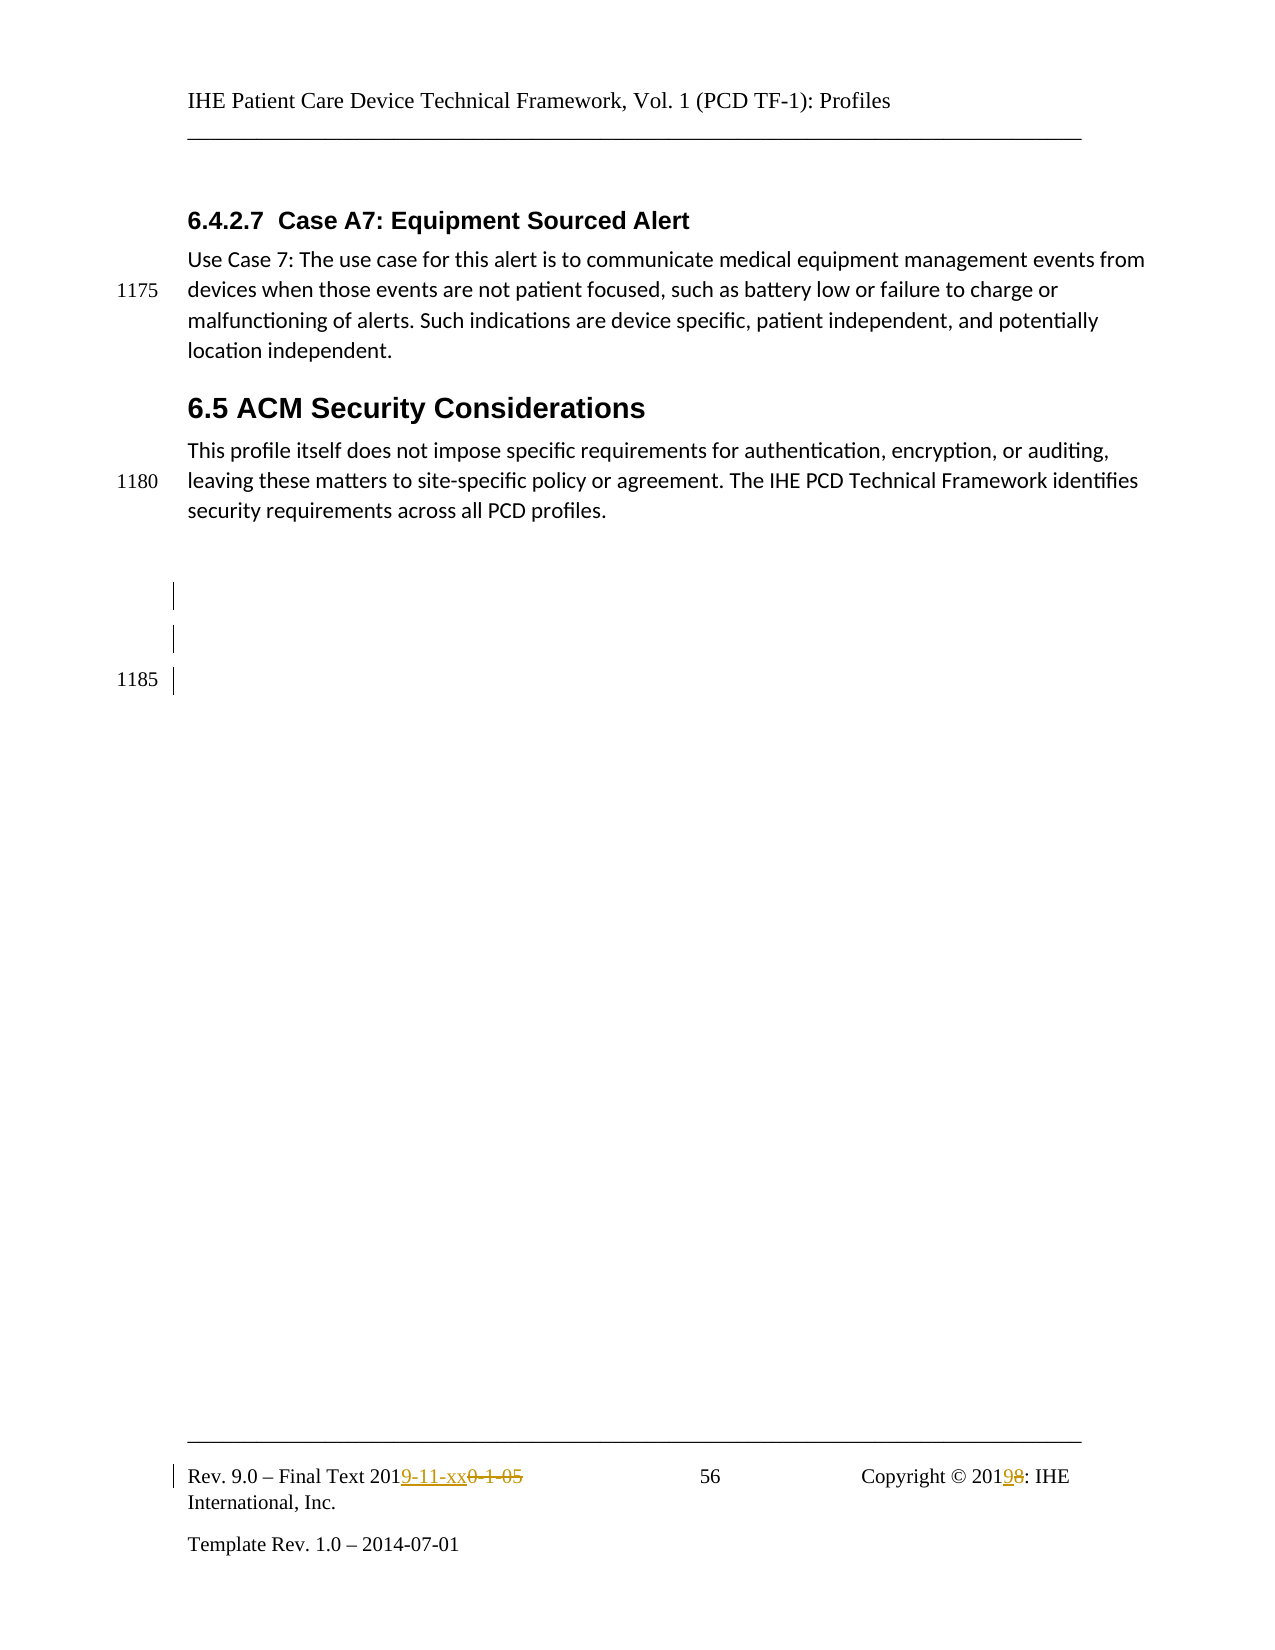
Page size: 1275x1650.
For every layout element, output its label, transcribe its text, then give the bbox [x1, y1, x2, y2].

text Use Case 7: The use case for this alert is to communicate medical equipment management events from devices when those events are not patient focused, such as battery low or failure to charge or malfunctioning of alerts. Such indications are device specific, patient independent, and potentially location independent. [187, 245, 1162, 364]
text This profile itself does not impose specific requirements for authentication, encryption, or auditing, leaving these matters to site-specific policy or agreement. The IHE PCD Technical Framework identifies security requirements across all PCD profiles. [187, 436, 1162, 524]
subtitle ACM Security Considerations [187, 391, 1162, 425]
subtitle Case A7: Equipment Sourced Alert [187, 206, 1162, 235]
